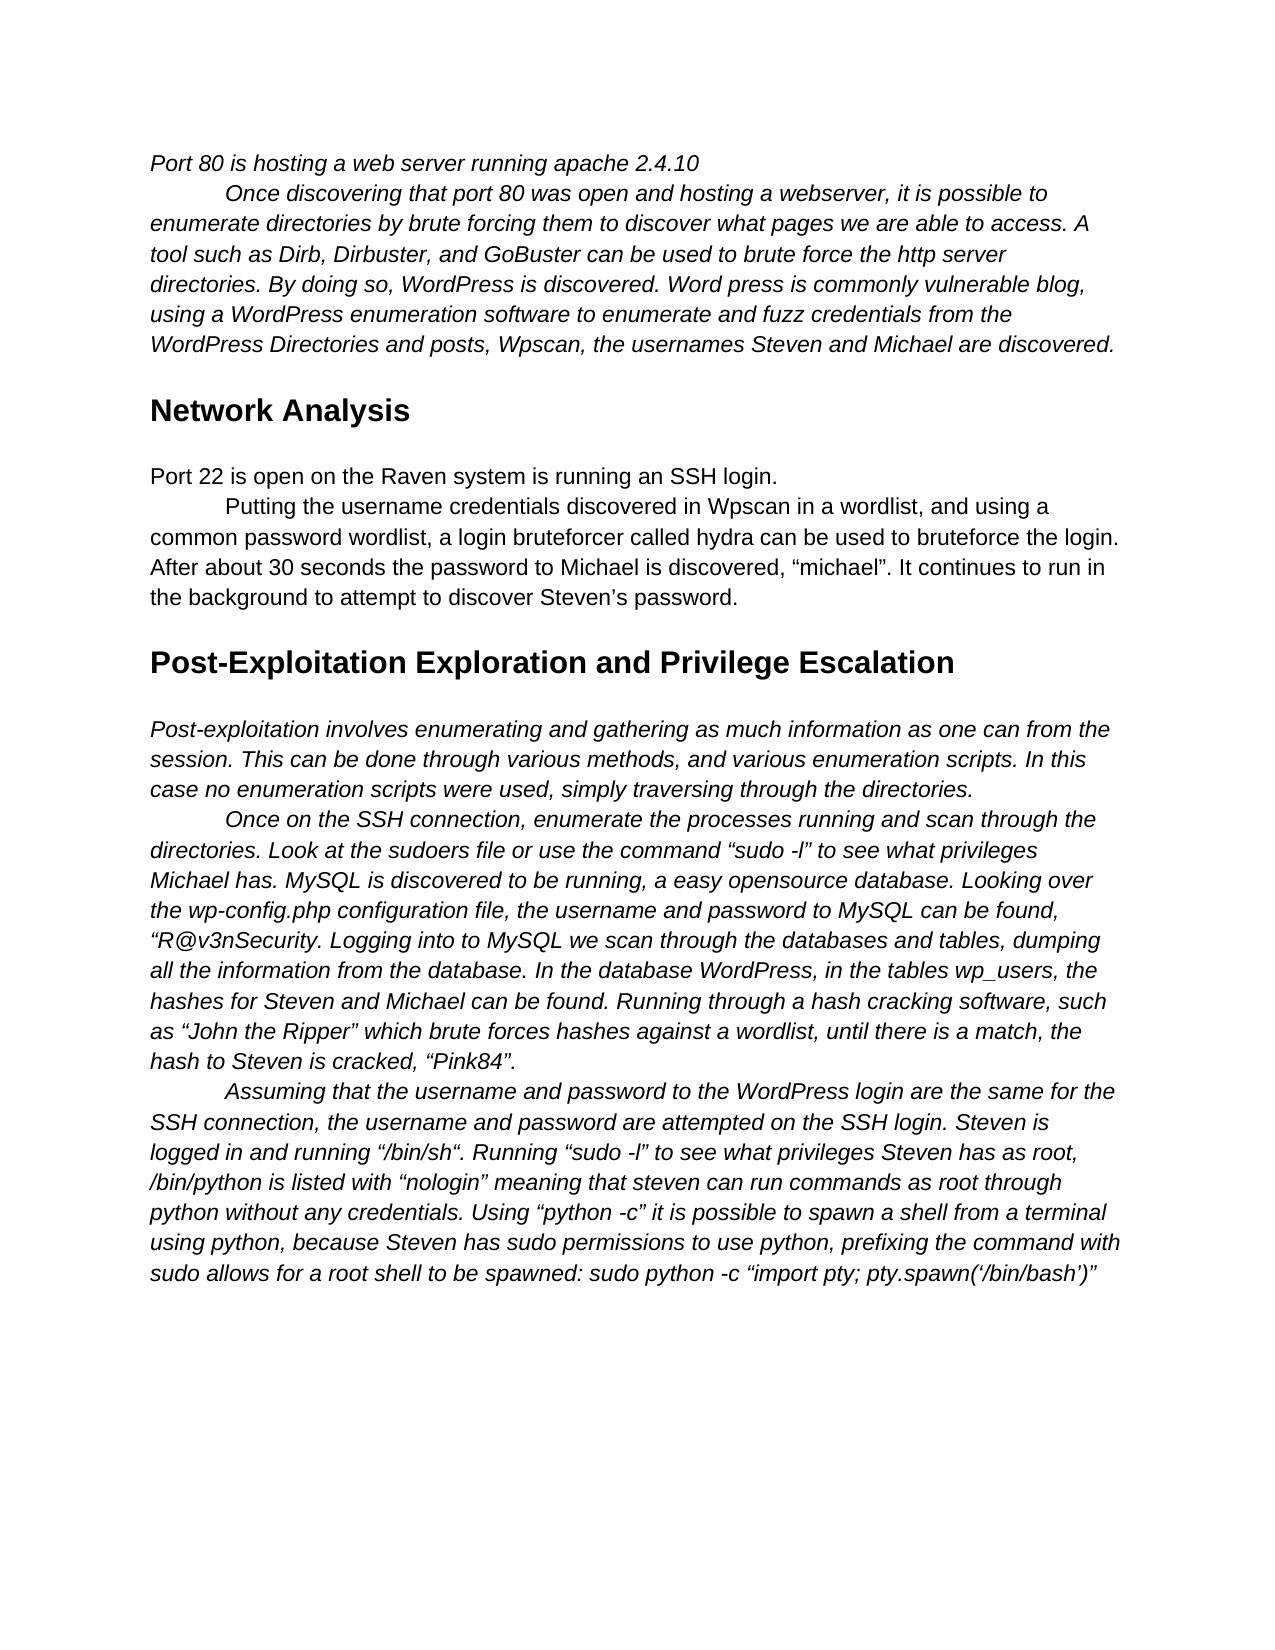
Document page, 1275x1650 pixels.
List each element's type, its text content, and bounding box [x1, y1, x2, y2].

text Network Analysis [150, 392, 1125, 428]
text Once on the SSH connection, enumerate the processes running and scan through the directories. Look at the sudoers file or use the command “sudo -l” to see what privileges Michael has. MySQL is discovered to be running, a easy opensource database. Looking over the wp-config.php configuration file, the username and password to MySQL can be found, “R@v3nSecurity. Logging into to MySQL we scan through the databases and tables, dumping all the information from the database. In the database WordPress, in the tables wp_users, the hashes for Steven and Michael can be found. Running through a hash cracking software, such as “John the Ripper” which brute forces hashes against a wordlist, until there is a match, the hash to Steven is cracked, “Pink84”. [150, 806, 1125, 1074]
text Putting the username credentials discovered in Wpscan in a wordlist, and using a common password wordlist, a login bruteforcer called hydra can be used to bruteforce the login. After about 30 seconds the password to Michael is discovered, “michael”. It continues to run in the background to attempt to discover Steven’s password. [150, 493, 1125, 610]
text Port 22 is open on the Raven system is running an SSH login. [150, 463, 1125, 489]
text Assuming that the username and password to the WordPress login are the same for the SSH connection, the username and password are attempted on the SSH login. Steven is logged in and running “/bin/sh“. Running “sudo -l” to see what privileges Steven has as root, /bin/python is listed with “nologin” meaning that steven can run commands as root through python without any credentials. Using “python -c” it is possible to spawn a shell from a terminal using python, because Steven has sudo permissions to use python, prefixing the command with sudo allows for a root shell to be spawned: sudo python -c “import pty; pty.spawn(‘/bin/bash’)” [150, 1078, 1125, 1286]
text Port 80 is hosting a web server running apache 2.4.10 [150, 150, 1125, 176]
text Once discovering that port 80 was open and hosting a webserver, it is possible to enumerate directories by brute forcing them to discover what pages we are able to access. A tool such as Dirb, Dirbuster, and GoBuster can be used to brute force the http server directories. By doing so, WordPress is discovered. Word press is commonly vulnerable blog, using a WordPress enumeration software to enumerate and fuzz credentials from the WordPress Directories and posts, Wpscan, the usernames Steven and Michael are discovered. [150, 180, 1125, 358]
text Post-exploitation involves enumerating and gathering as much information as one can from the session. This can be done through various methods, and various enumeration scripts. In this case no enumeration scripts were used, simply traversing through the directories. [150, 716, 1125, 803]
text Post-Exploitation Exploration and Privilege Escalation [150, 644, 1125, 680]
